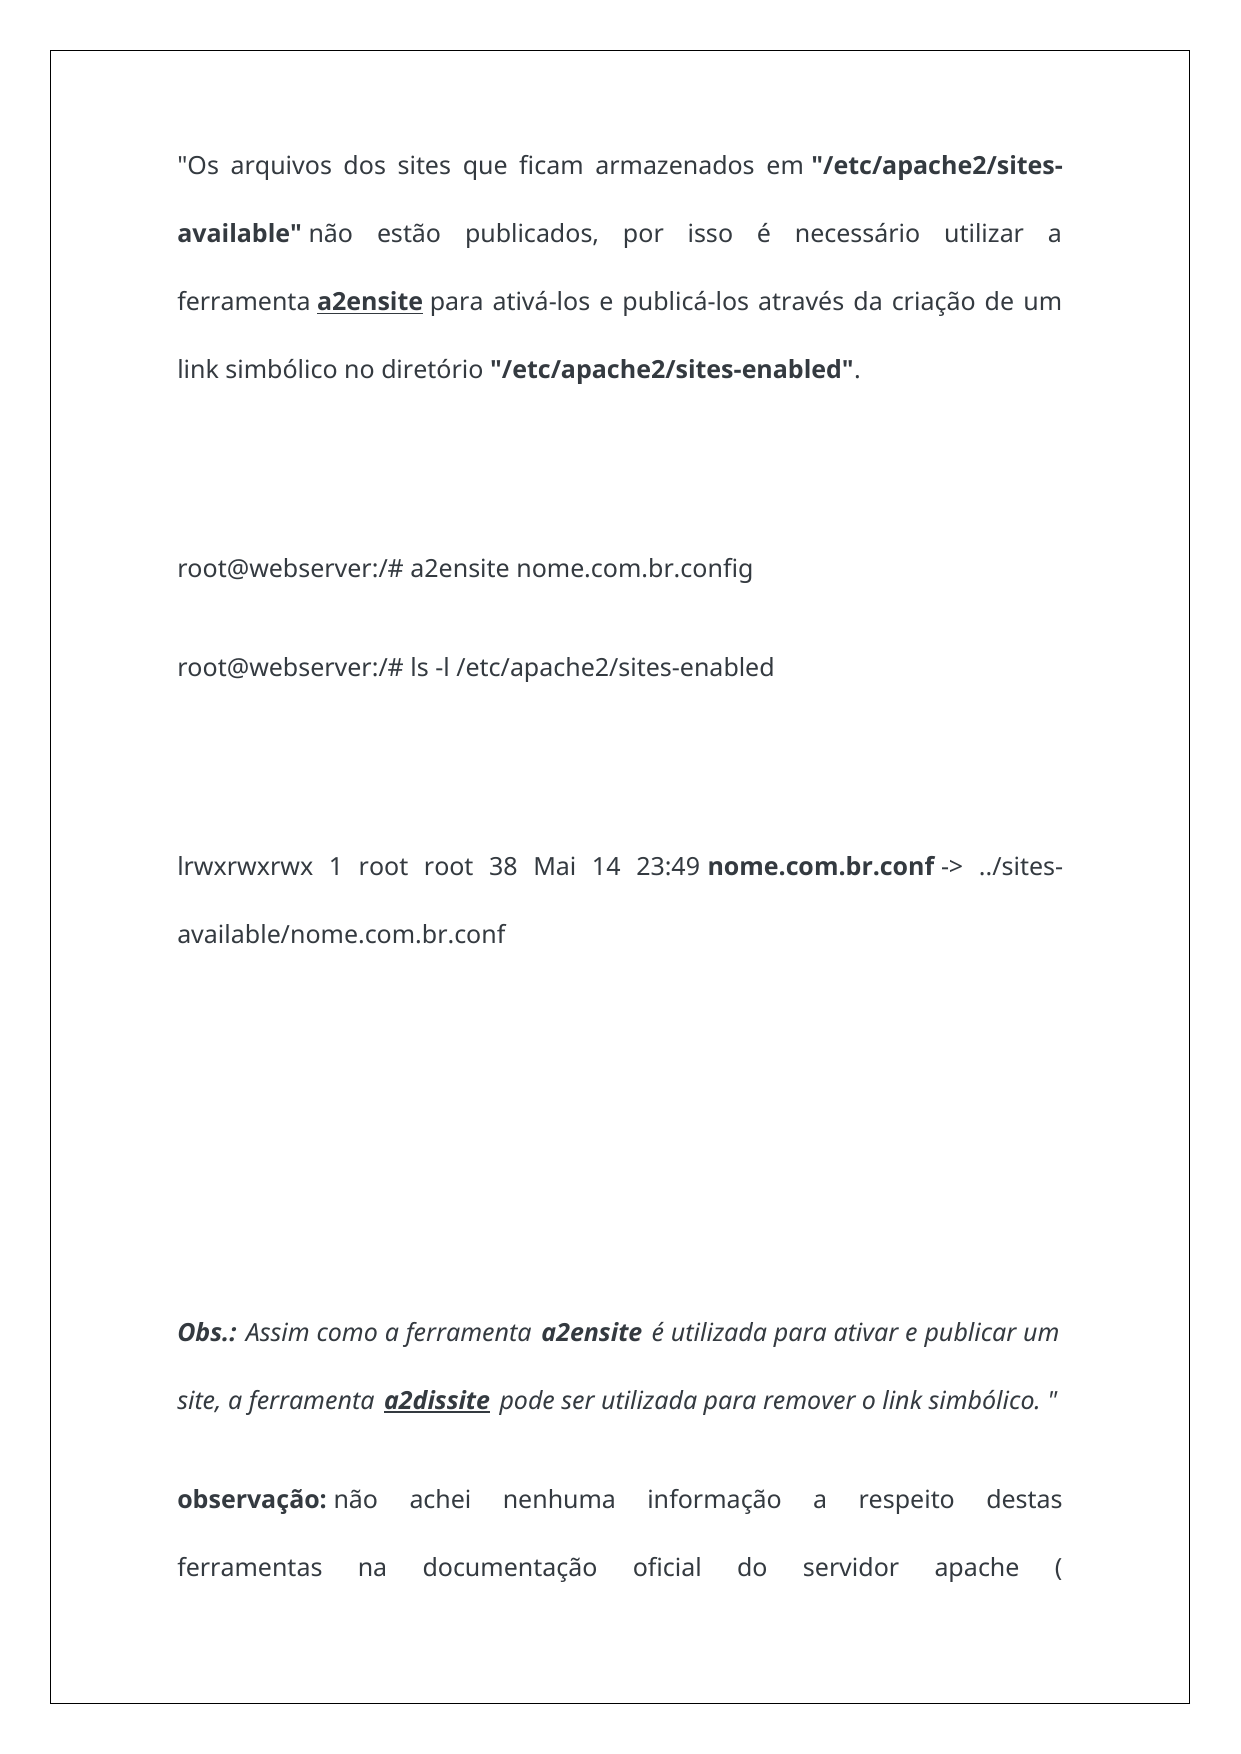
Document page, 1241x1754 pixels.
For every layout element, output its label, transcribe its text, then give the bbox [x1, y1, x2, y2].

text root@webserver:/# a2ensite nome.com.br.config [177, 551, 1063, 585]
text lrwxrwxrwx 1 root root 38 Mai 14 23:49 nome.com.br.conf -> ../sites-available/nome.com.br.conf [177, 849, 1063, 951]
text "Os arquivos dos sites que ficam armazenados em "/etc/apache2/sites-available" não estão publicados, por isso é necessário utilizar a ferramenta a2ensite para ativá-los e publicá-los através da criação de um link simbólico no diretório "/etc/apache2/sites-enabled". [177, 147, 1063, 386]
text Obs.: Assim como a ferramenta a2ensite é utilizada para ativar e publicar um site, a ferramenta a2dissite pode ser utilizada para remover o link simbólico. " [177, 1314, 1063, 1417]
text root@webserver:/# ls -l /etc/apache2/sites-enabled [177, 650, 1063, 684]
